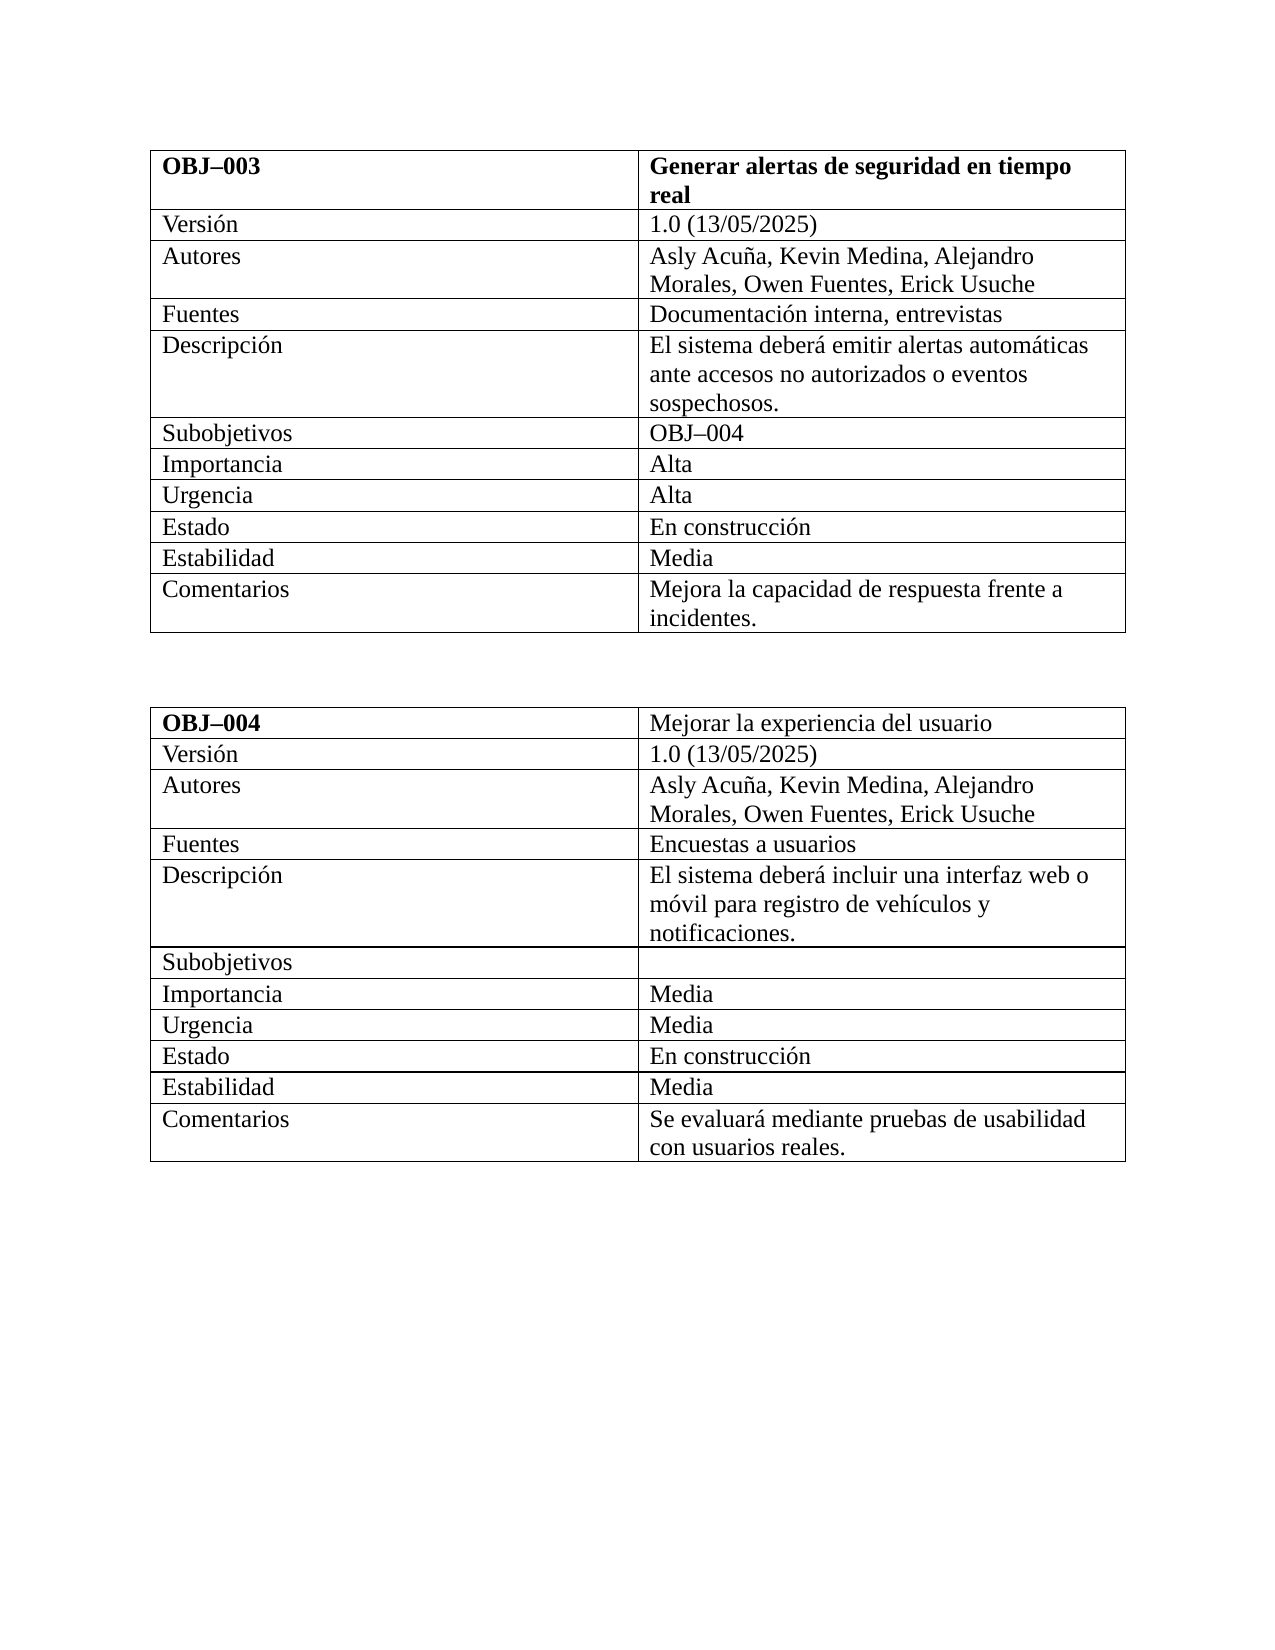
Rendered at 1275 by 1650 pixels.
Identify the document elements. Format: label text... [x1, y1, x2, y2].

table_cell Comentarios [151, 1104, 638, 1161]
table_cell Importancia [151, 449, 638, 479]
table_cell Subobjetivos [151, 948, 638, 978]
table_cell Media [639, 1010, 1125, 1040]
table_cell Fuentes [151, 299, 638, 329]
table_cell Importancia [151, 979, 638, 1009]
table_cell 1.0 (13/05/2025) [639, 210, 1125, 240]
table_header Generar alertas de seguridad en tiempo real [639, 151, 1125, 208]
table_cell Comentarios [151, 574, 638, 632]
table_cell Estado [151, 1041, 638, 1071]
table_cell Subobjetivos [151, 418, 638, 448]
table_cell Autores [151, 241, 638, 298]
table_cell Descripción [151, 860, 638, 946]
table_cell Alta [639, 480, 1125, 511]
table_cell Versión [151, 739, 638, 769]
table_cell Estabilidad [151, 543, 638, 573]
table_cell Media [639, 1073, 1125, 1103]
table_cell Asly Acuña, Kevin Medina, Alejandro Morales, Owen Fuentes, Erick Usuche [639, 770, 1125, 828]
table_cell Documentación interna, entrevistas [639, 299, 1125, 329]
table_cell [639, 948, 1125, 978]
table_cell Estado [151, 512, 638, 542]
table_cell Estabilidad [151, 1073, 638, 1103]
table_cell El sistema deberá incluir una interfaz web o móvil para registro de vehículos y notificaciones. [639, 860, 1125, 946]
table_cell El sistema deberá emitir alertas automáticas ante accesos no autorizados o eventos sospechosos. [639, 331, 1125, 417]
table_header Mejorar la experiencia del usuario [639, 708, 1125, 738]
table_cell Asly Acuña, Kevin Medina, Alejandro Morales, Owen Fuentes, Erick Usuche [639, 241, 1125, 298]
table_cell OBJ–004 [639, 418, 1125, 448]
table_cell En construcción [639, 1041, 1125, 1071]
table_cell Descripción [151, 331, 638, 417]
table_header OBJ–003 [151, 151, 638, 208]
table_cell Urgencia [151, 480, 638, 511]
table_cell Encuestas a usuarios [639, 829, 1125, 859]
table_cell 1.0 (13/05/2025) [639, 739, 1125, 769]
table_header OBJ–004 [151, 708, 638, 738]
table_cell Mejora la capacidad de respuesta frente a incidentes. [639, 574, 1125, 632]
table_cell En construcción [639, 512, 1125, 542]
table_cell Media [639, 979, 1125, 1009]
table_cell Alta [639, 449, 1125, 479]
table_cell Media [639, 543, 1125, 573]
table_cell Fuentes [151, 829, 638, 859]
table_cell Urgencia [151, 1010, 638, 1040]
table_cell Autores [151, 770, 638, 828]
table_cell Versión [151, 210, 638, 240]
table_cell Se evaluará mediante pruebas de usabilidad con usuarios reales. [639, 1104, 1125, 1161]
